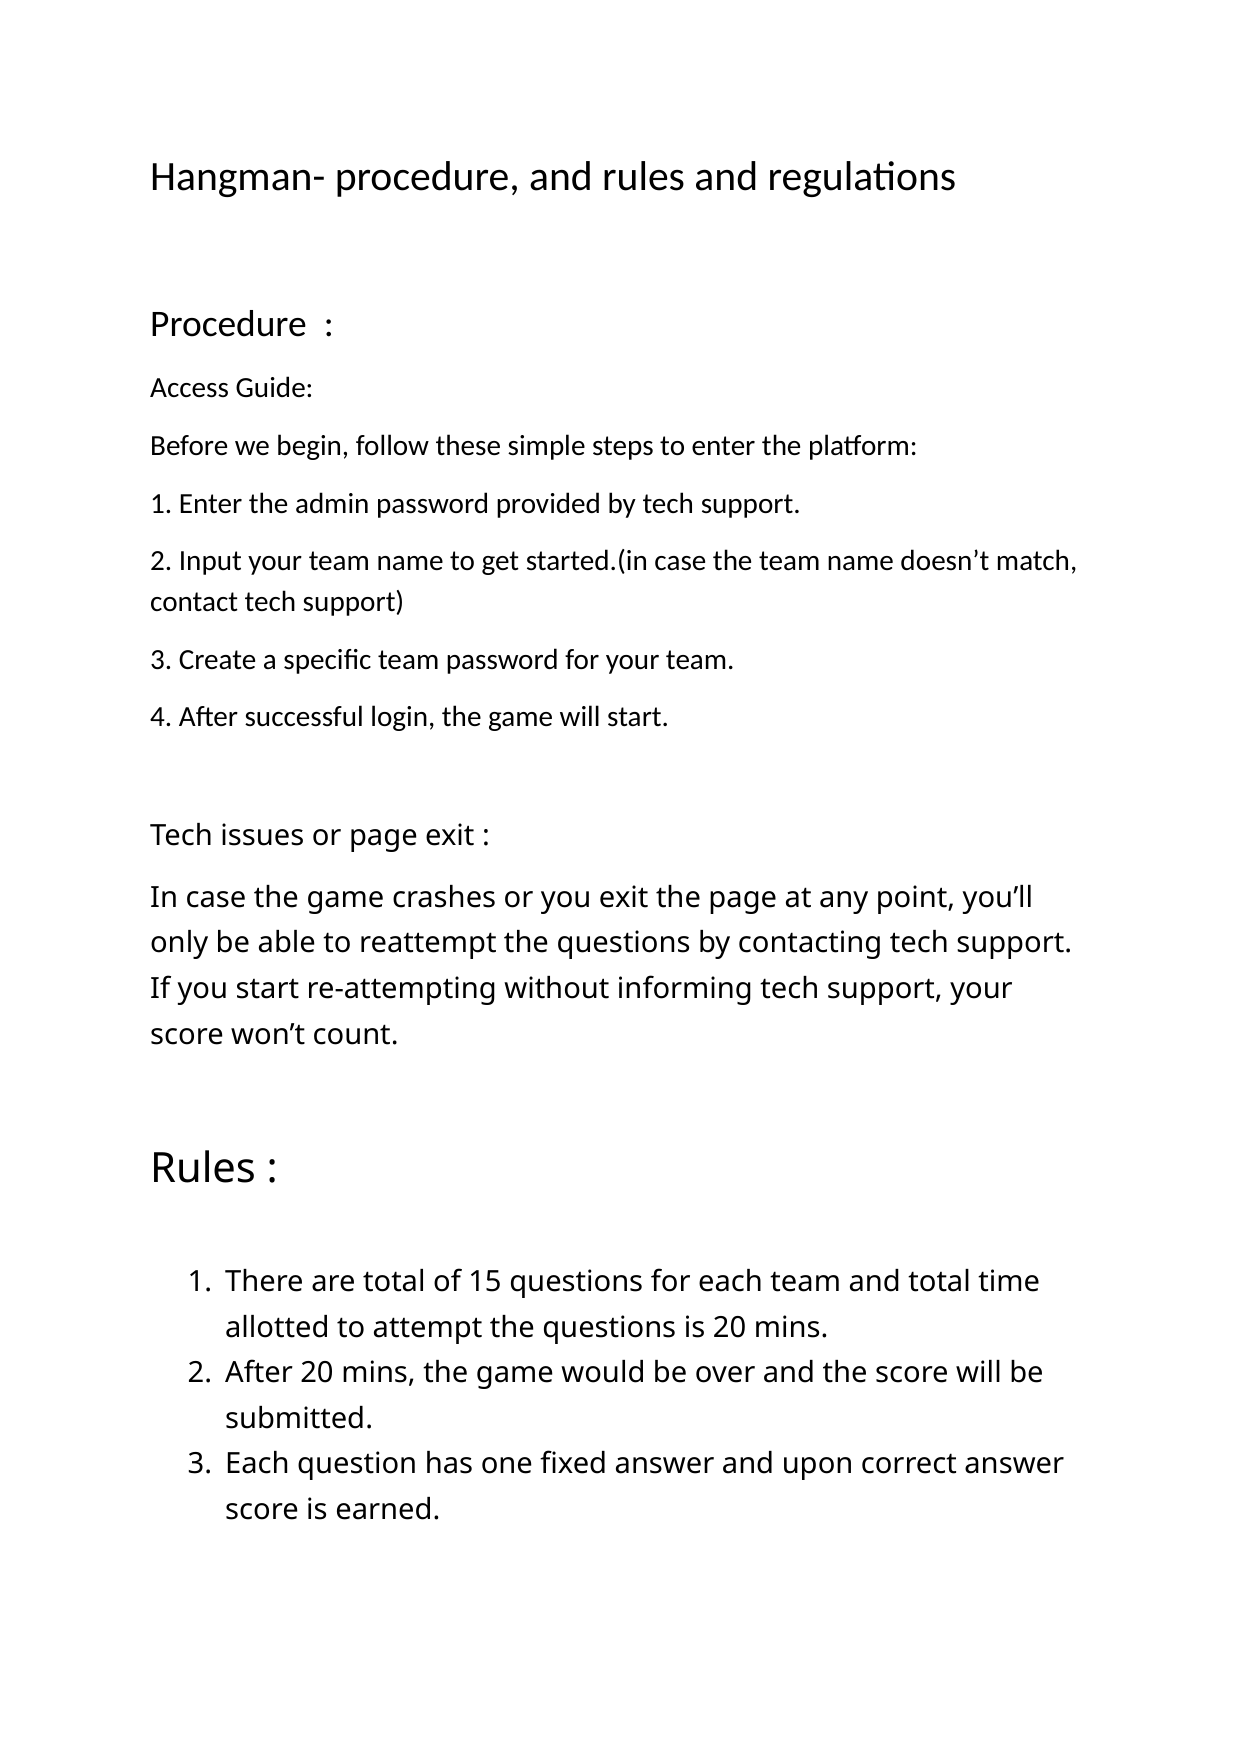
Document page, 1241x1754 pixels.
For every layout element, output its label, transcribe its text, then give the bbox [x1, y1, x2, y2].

text Access Guide: [150, 369, 1090, 405]
text 1. Enter the admin password provided by tech support. [150, 485, 1090, 520]
text Procedure : [150, 300, 1090, 346]
list After 20 mins, the game would be over and the score will be submitted. [187, 1352, 1090, 1437]
list There are total of 15 questions for each team and total time allotted to attempt the questions is 20 mins. [187, 1260, 1090, 1346]
text Hangman- procedure, and rules and regulations [150, 150, 1090, 201]
text 2. Input your team name to get started.(in case the team name doesn’t match, contact tech support) [150, 542, 1090, 619]
text 3. Create a specific team password for your team. [150, 641, 1090, 677]
text In case the game crashes or you exit the page at any point, you’ll only be able to reattempt the questions by contacting tech support. If you start re-attempting without informing tech support, your score won’t count. [150, 876, 1090, 1053]
list Each question has one fixed answer and upon correct answer score is earned. [187, 1443, 1090, 1528]
text Before we begin, follow these simple steps to enter the platform: [150, 427, 1090, 463]
text 4. After successful login, the game will start. [150, 698, 1090, 734]
text Rules : [150, 1137, 1090, 1194]
text Tech issues or page exit : [150, 814, 1090, 853]
